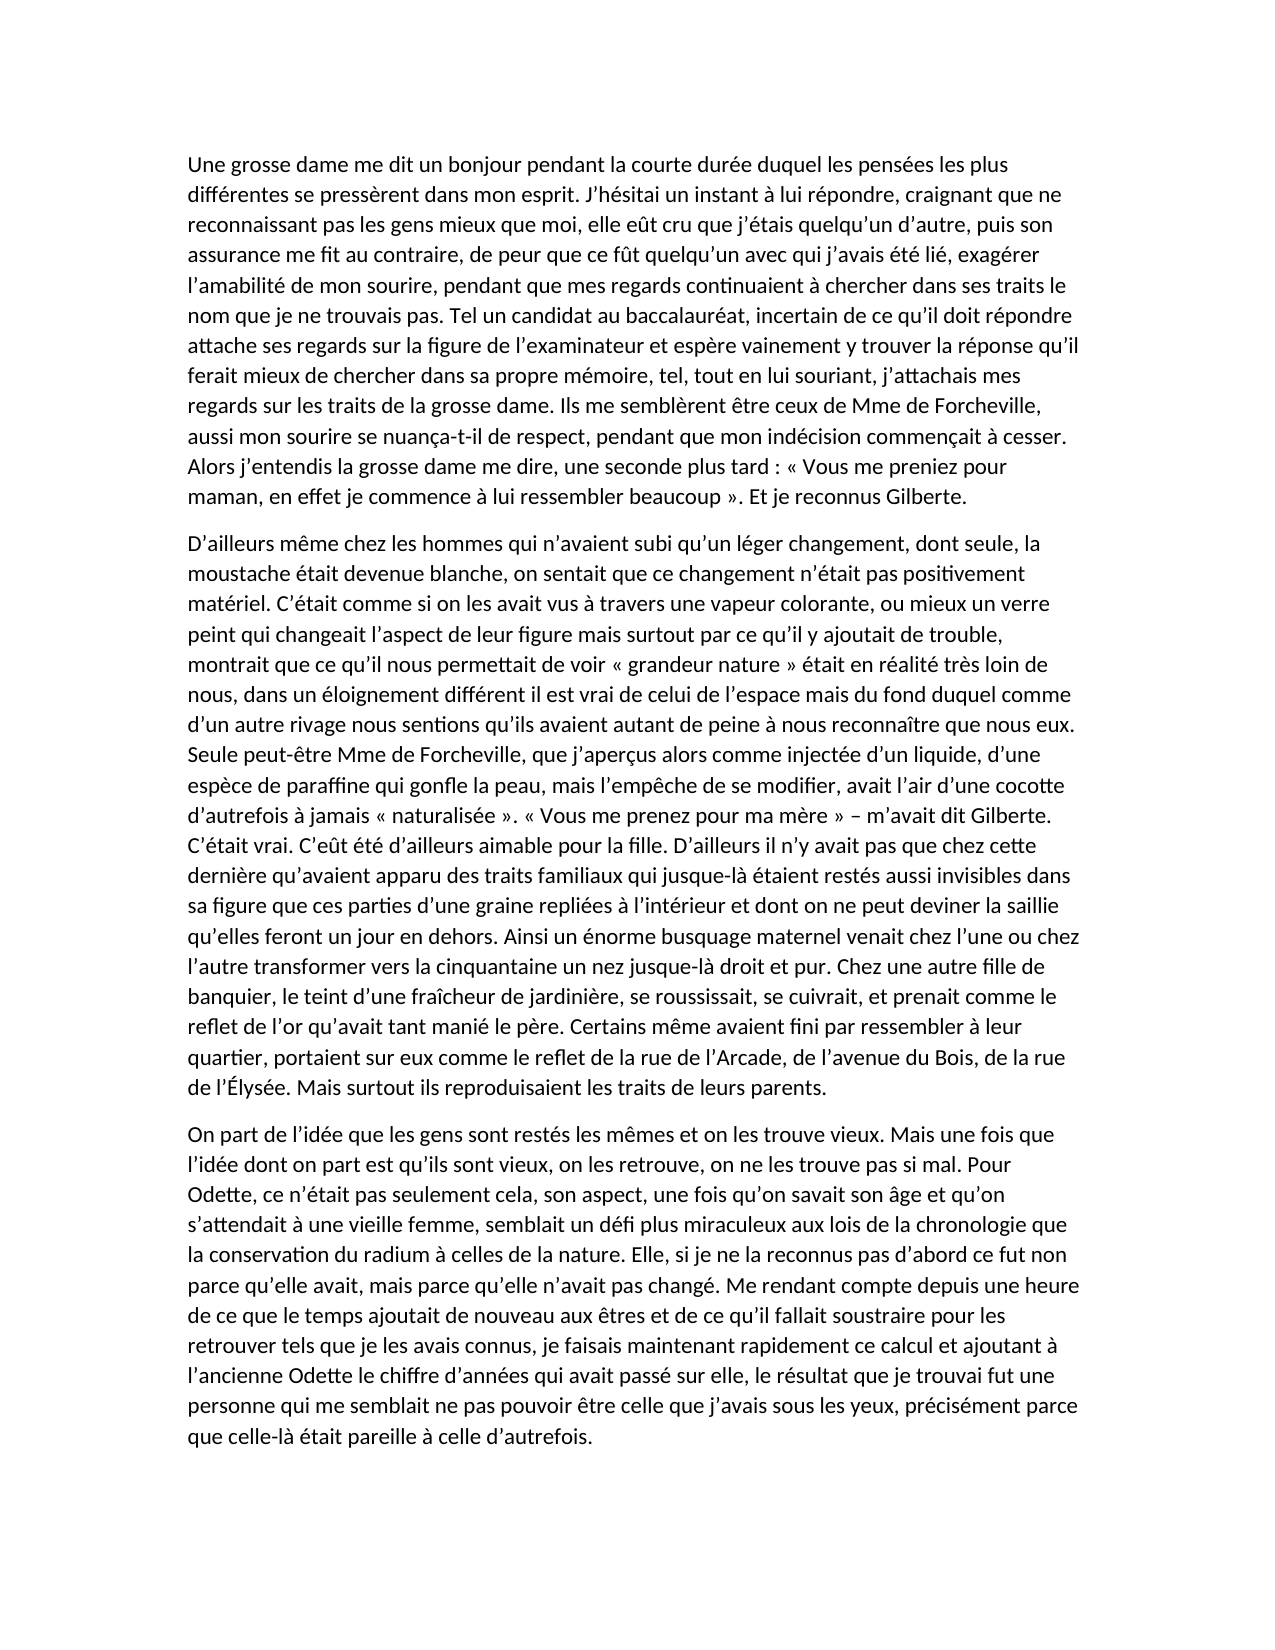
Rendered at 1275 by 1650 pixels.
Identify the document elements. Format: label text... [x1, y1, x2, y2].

text On part de l’idée que les gens sont restés les mêmes et on les trouve vieux. Mais une fois que l’idée dont on part est qu’ils sont vieux, on les retrouve, on ne les trouve pas si mal. Pour Odette, ce n’était pas seulement cela, son aspect, une fois qu’on savait son âge et qu’on s’attendait à une vieille femme, semblait un défi plus miraculeux aux lois de la chronologie que la conservation du radium à celles de la nature. Elle, si je ne la reconnus pas d’abord ce fut non parce qu’elle avait, mais parce qu’elle n’avait pas changé. Me rendant compte depuis une heure de ce que le temps ajoutait de nouveau aux êtres et de ce qu’il fallait soustraire pour les retrouver tels que je les avais connus, je faisais maintenant rapidement ce calcul et ajoutant à l’ancienne Odette le chiffre d’années qui avait passé sur elle, le résultat que je trouvai fut une personne qui me semblait ne pas pouvoir être celle que j’avais sous les yeux, précisément parce que celle-là était pareille à celle d’autrefois. [187, 1120, 1087, 1450]
text D’ailleurs même chez les hommes qui n’avaient subi qu’un léger changement, dont seule, la moustache était devenue blanche, on sentait que ce changement n’était pas positivement matériel. C’était comme si on les avait vus à travers une vapeur colorante, ou mieux un verre peint qui changeait l’aspect de leur figure mais surtout par ce qu’il y ajoutait de trouble, montrait que ce qu’il nous permettait de voir « grandeur nature » était en réalité très loin de nous, dans un éloignement différent il est vrai de celui de l’espace mais du fond duquel comme d’un autre rivage nous sentions qu’ils avaient autant de peine à nous reconnaître que nous eux. Seule peut-être Mme de Forcheville, que j’aperçus alors comme injectée d’un liquide, d’une espèce de paraffine qui gonfle la peau, mais l’empêche de se modifier, avait l’air d’une cocotte d’autrefois à jamais « naturalisée ». « Vous me prenez pour ma mère » – m’avait dit Gilberte. C’était vrai. C’eût été d’ailleurs aimable pour la fille. D’ailleurs il n’y avait pas que chez cette dernière qu’avaient apparu des traits familiaux qui jusque-là étaient restés aussi invisibles dans sa figure que ces parties d’une graine repliées à l’intérieur et dont on ne peut deviner la saillie qu’elles feront un jour en dehors. Ainsi un énorme busquage maternel venait chez l’une ou chez l’autre transformer vers la cinquantaine un nez jusque-là droit et pur. Chez une autre fille de banquier, le teint d’une fraîcheur de jardinière, se roussissait, se cuivrait, et prenait comme le reflet de l’or qu’avait tant manié le père. Certains même avaient fini par ressembler à leur quartier, portaient sur eux comme le reflet de la rue de l’Arcade, de l’avenue du Bois, de la rue de l’Élysée. Mais surtout ils reproduisaient les traits de leurs parents. [187, 529, 1087, 1101]
text Une grosse dame me dit un bonjour pendant la courte durée duquel les pensées les plus différentes se pressèrent dans mon esprit. J’hésitai un instant à lui répondre, craignant que ne reconnaissant pas les gens mieux que moi, elle eût cru que j’étais quelqu’un d’autre, puis son assurance me fit au contraire, de peur que ce fût quelqu’un avec qui j’avais été lié, exagérer l’amabilité de mon sourire, pendant que mes regards continuaient à chercher dans ses traits le nom que je ne trouvais pas. Tel un candidat au baccalauréat, incertain de ce qu’il doit répondre attache ses regards sur la figure de l’examinateur et espère vainement y trouver la réponse qu’il ferait mieux de chercher dans sa propre mémoire, tel, tout en lui souriant, j’attachais mes regards sur les traits de la grosse dame. Ils me semblèrent être ceux de Mme de Forcheville, aussi mon sourire se nuança-t-il de respect, pendant que mon indécision commençait à cesser. Alors j’entendis la grosse dame me dire, une seconde plus tard : « Vous me preniez pour maman, en effet je commence à lui ressembler beaucoup ». Et je reconnus Gilberte. [187, 150, 1087, 510]
